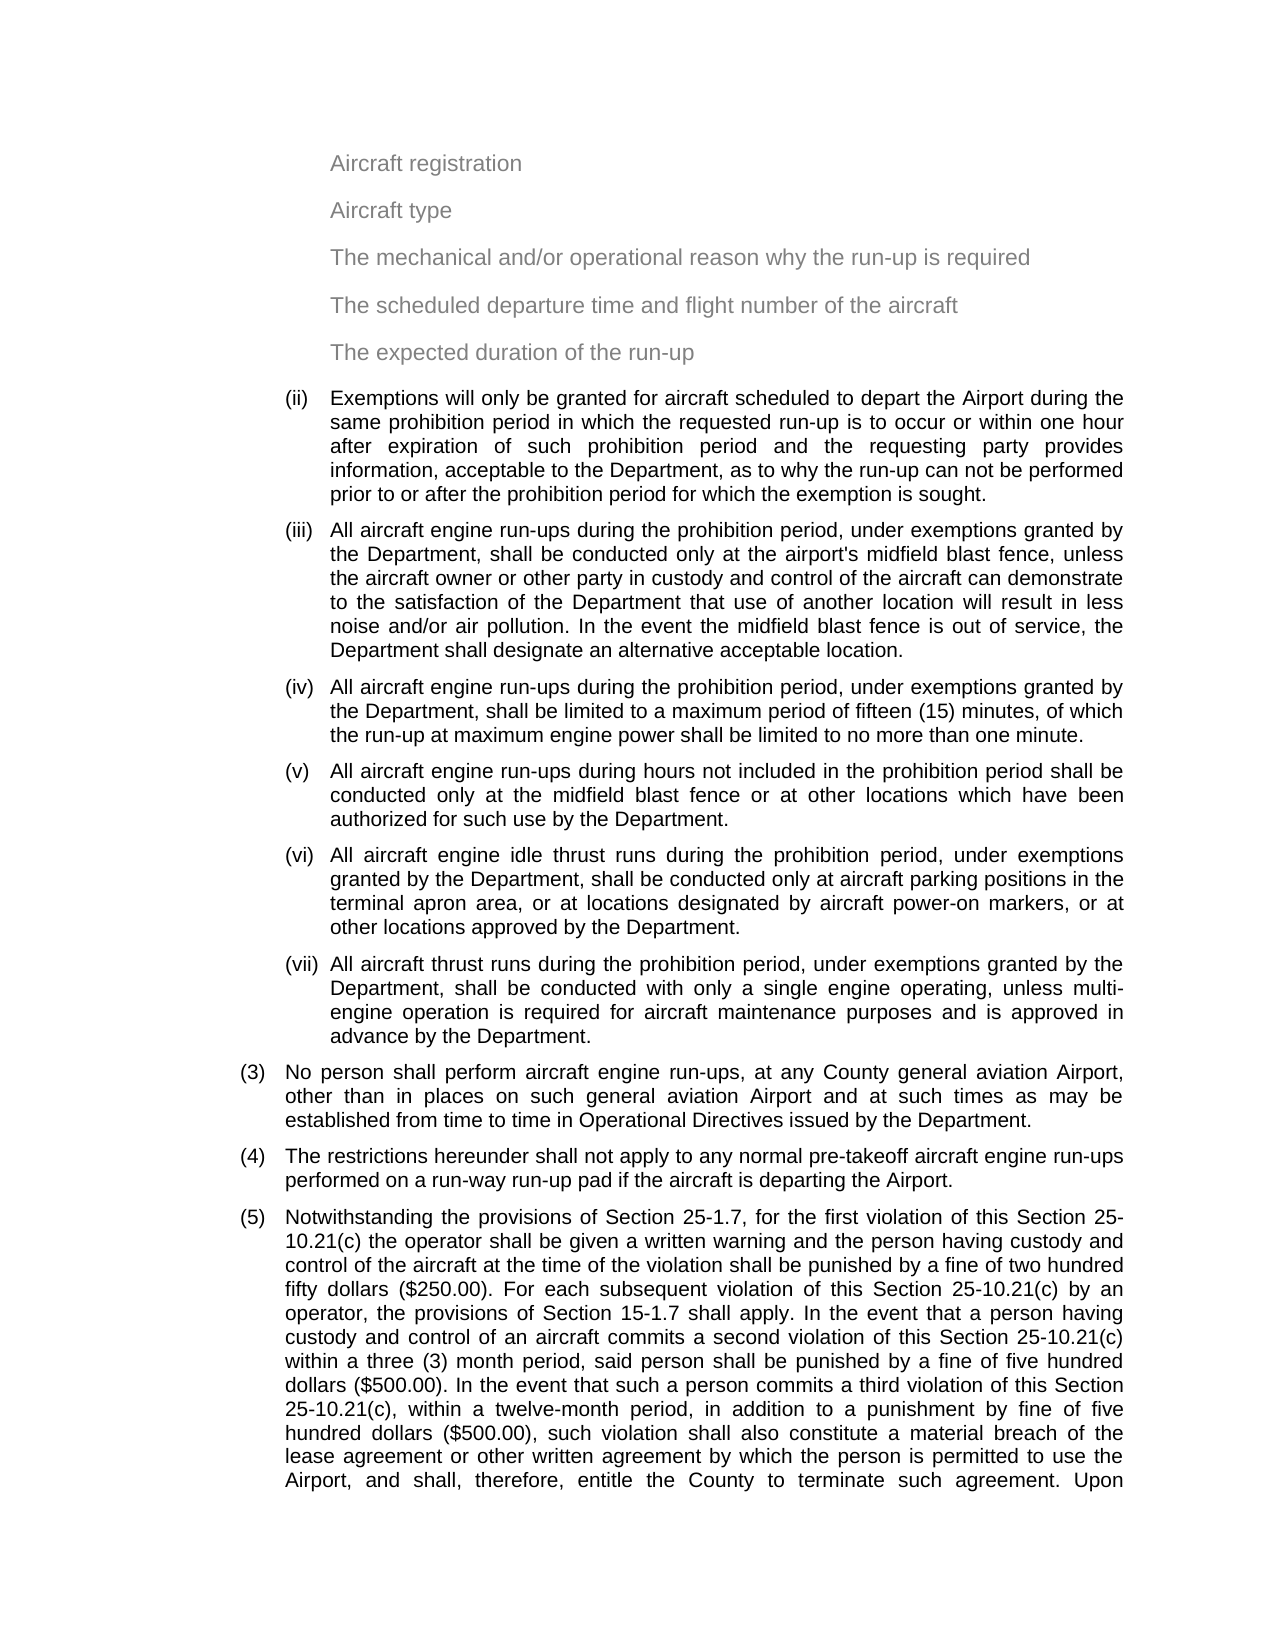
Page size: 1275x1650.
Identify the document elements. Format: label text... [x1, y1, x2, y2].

list (vi) All aircraft engine idle thrust runs during the prohibition period, under exemptions granted by the Department, shall be conducted only at aircraft parking positions in the terminal apron area, or at locations designated by aircraft power-on markers, or at other locations approved by the Department. [285, 843, 1125, 939]
list (iii) All aircraft engine run-ups during the prohibition period, under exemptions granted by the Department, shall be conducted only at the airport's midfield blast fence, unless the aircraft owner or other party in custody and control of the aircraft can demonstrate to the satisfaction of the Department that use of another location will result in less noise and/or air pollution. In the event the midfield blast fence is out of service, the Department shall designate an alternative acceptable location. [285, 518, 1125, 662]
list (ii) Exemptions will only be granted for aircraft scheduled to depart the Airport during the same prohibition period in which the requested run-up is to occur or within one hour after expiration of such prohibition period and the requesting party provides information, acceptable to the Department, as to why the run-up can not be performed prior to or after the prohibition period for which the exemption is sought. [285, 386, 1125, 506]
text The mechanical and/or operational reason why the run-up is required [330, 244, 1125, 271]
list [240, 1205, 1125, 1492]
text Aircraft type [330, 197, 1125, 223]
list (v) All aircraft engine run-ups during hours not included in the prohibition period shall be conducted only at the midfield blast fence or at other locations which have been authorized for such use by the Department. [285, 759, 1125, 831]
list (vii) All aircraft thrust runs during the prohibition period, under exemptions granted by the Department, shall be conducted with only a single engine operating, unless multi-engine operation is required for aircraft maintenance purposes and is approved in advance by the Department. [285, 952, 1125, 1047]
list (3) No person shall perform aircraft engine run-ups, at any County general aviation Airport, other than in places on such general aviation Airport and at such times as may be established from time to time in Operational Directives issued by the Department. [240, 1060, 1125, 1132]
list (iv) All aircraft engine run-ups during the prohibition period, under exemptions granted by the Department, shall be limited to a maximum period of fifteen (15) minutes, of which the run-up at maximum engine power shall be limited to no more than one minute. [285, 674, 1125, 746]
text Aircraft registration [330, 150, 1125, 176]
text The scheduled departure time and flight number of the aircraft [330, 292, 1125, 318]
list (4) The restrictions hereunder shall not apply to any normal pre-takeoff aircraft engine run-ups performed on a run-way run-up pad if the aircraft is departing the Airport. [240, 1144, 1125, 1192]
text The expected duration of the run-up [330, 339, 1125, 365]
